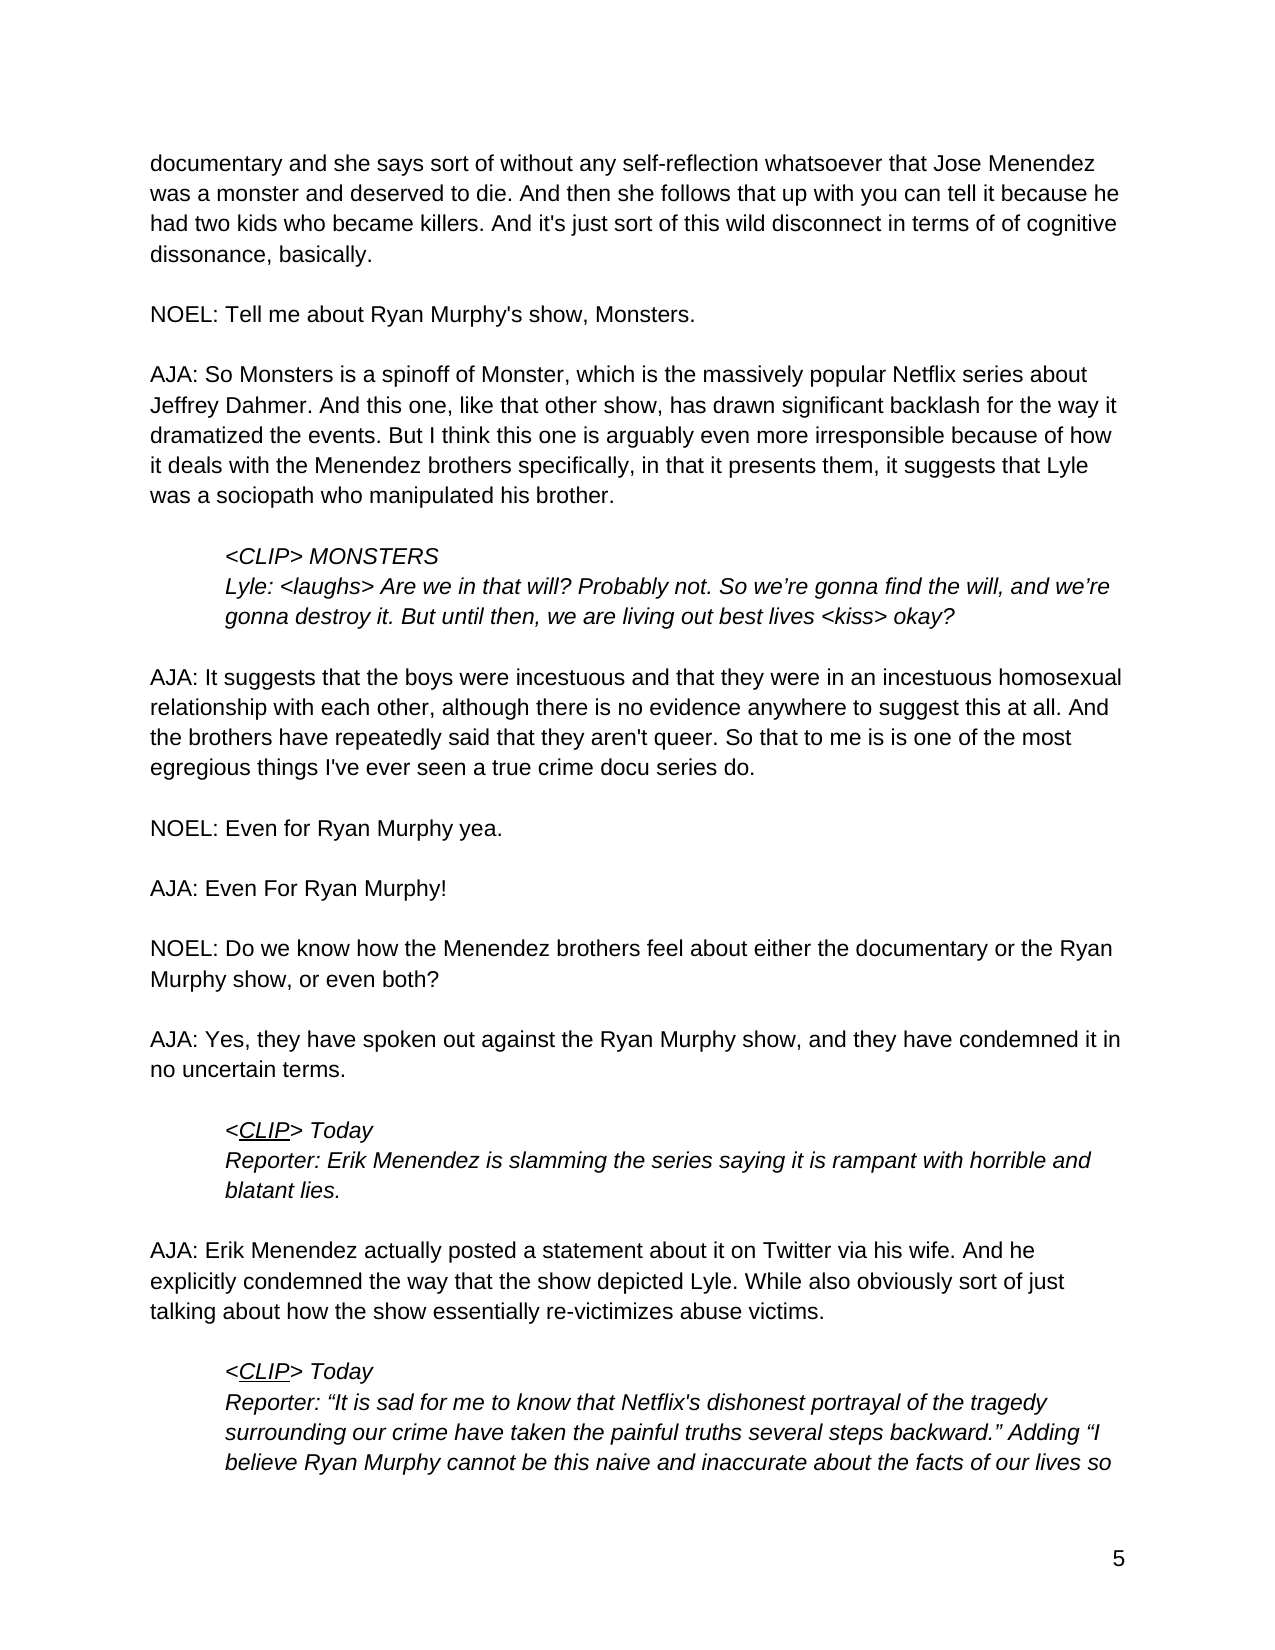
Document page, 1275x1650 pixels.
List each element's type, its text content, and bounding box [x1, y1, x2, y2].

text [150, 150, 1125, 267]
text <CLIP> MONSTERS [225, 543, 1125, 569]
text AJA: So Monsters is a spinoff of Monster, which is the massively popular Netflix series about Jeffrey Dahmer. And this one, like that other show, has drawn significant backlash for the way it dramatized the events. But I think this one is arguably even more irresponsible because of how it deals with the Menendez brothers specifically, in that it presents them, it suggests that Lyle was a sociopath who manipulated his brother. [150, 361, 1125, 539]
text Reporter: Erik Menendez is slamming the series saying it is rampant with horrible and blatant lies. [225, 1147, 1125, 1234]
text AJA: Even For Ryan Murphy! [150, 875, 1125, 901]
text <CLIP> Today [225, 1358, 1125, 1385]
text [225, 1388, 1125, 1475]
text NOEL: Tell me about Ryan Murphy's show, Monsters. [150, 301, 1125, 327]
text AJA: It suggests that the boys were incestuous and that they were in an incestuous homosexual relationship with each other, although there is no evidence anywhere to suggest this at all. And the brothers have repeatedly said that they aren't queer. So that to me is is one of the most egregious things I've ever seen a true crime docu series do. [150, 663, 1125, 781]
text AJA: Erik Menendez actually posted a statement about it on Twitter via his wife. And he explicitly condemned the way that the show depicted Lyle. While also obviously sort of just talking about how the show essentially re-victimizes abuse victims. [150, 1237, 1125, 1354]
text AJA: Yes, they have spoken out against the Ryan Murphy show, and they have condemned it in no uncertain terms. [150, 1026, 1125, 1113]
text NOEL: Even for Ryan Murphy yea. [150, 814, 1125, 841]
text <CLIP> Today [225, 1117, 1125, 1143]
text NOEL: Do we know how the Menendez brothers feel about either the documentary or the Ryan Murphy show, or even both? [150, 935, 1125, 992]
text Lyle: <laughs> Are we in that will? Probably not. So we’re gonna find the will, and we’re gonna destroy it. But until then, we are living out best lives <kiss> okay? [225, 573, 1125, 660]
